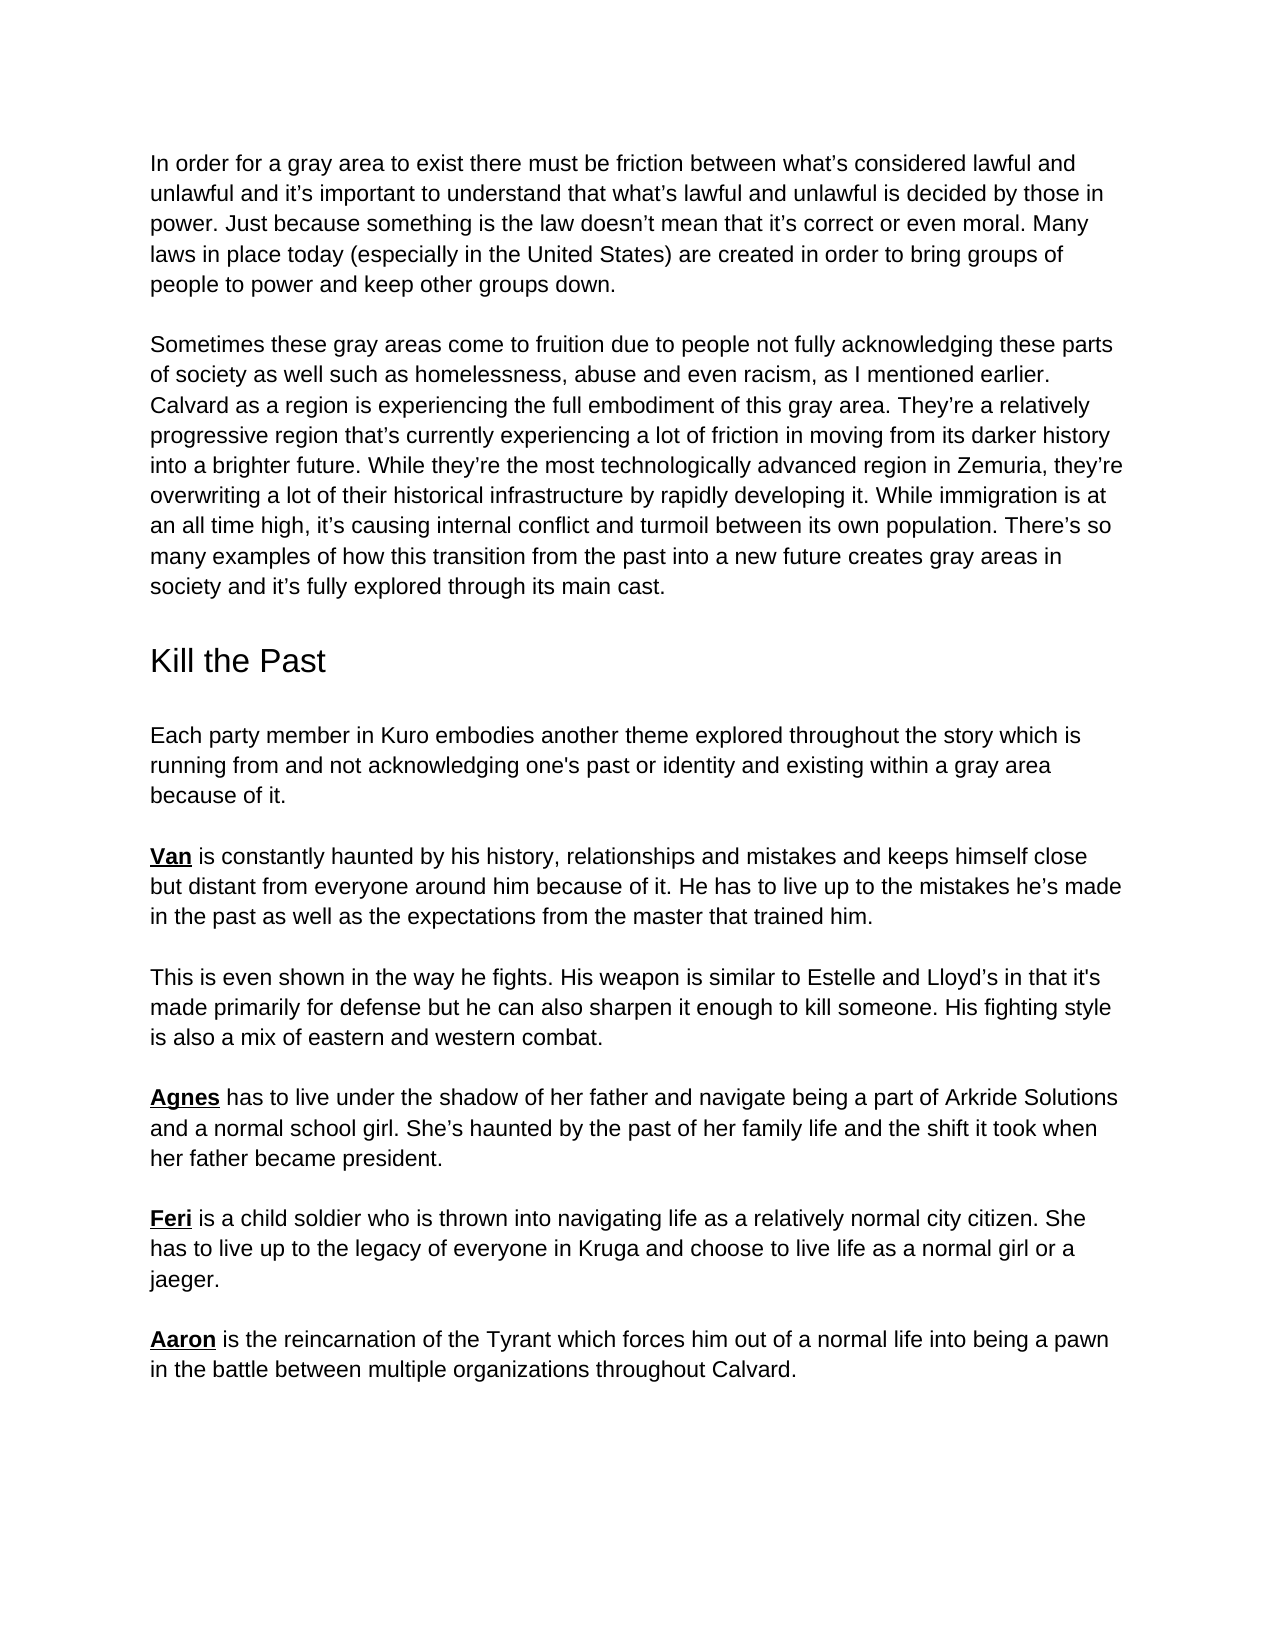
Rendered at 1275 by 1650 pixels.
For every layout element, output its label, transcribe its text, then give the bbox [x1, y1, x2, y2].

text Agnes has to live under the shadow of her father and navigate being a part of Arkride Solutions and a normal school girl. She’s haunted by the past of her family life and the shift it took when her father became president. [150, 1084, 1125, 1171]
text This is even shown in the way he fights. His weapon is similar to Estelle and Lloyd’s in that it's made primarily for defense but he can also sharpen it enough to kill someone. His fighting style is also a mix of eastern and western combat. [150, 963, 1125, 1050]
text Sometimes these gray areas come to fruition due to people not fully acknowledging these parts of society as well such as homelessness, abuse and even racism, as I mentioned earlier. Calvard as a region is experiencing the full embodiment of this gray area. They’re a relatively progressive region that’s currently experiencing a lot of friction in moving from its darker history into a brighter future. While they’re the most technologically advanced region in Zemuria, they’re overwriting a lot of their historical infrastructure by rapidly developing it. While immigration is at an all time high, it’s causing internal conflict and turmoil between its own population. There’s so many examples of how this transition from the past into a new future creates gray areas in society and it’s fully explored through its main cast. [150, 331, 1125, 599]
subtitle Kill the Past [150, 641, 1125, 679]
text In order for a gray area to exist there must be friction between what’s considered lawful and unlawful and it’s important to understand that what’s lawful and unlawful is decided by those in power. Just because something is the law doesn’t mean that it’s correct or even moral. Many laws in place today (especially in the United States) are created in order to bring groups of people to power and keep other groups down. [150, 150, 1125, 297]
text Aaron is the reincarnation of the Tyrant which forces him out of a normal life into being a pawn in the battle between multiple organizations throughout Calvard. [150, 1326, 1125, 1382]
text Feri is a child soldier who is thrown into navigating life as a relatively normal city citizen. She has to live up to the legacy of everyone in Kruga and choose to live life as a normal girl or a jaeger. [150, 1205, 1125, 1292]
text Each party member in Kuro embodies another theme explored throughout the story which is running from and not acknowledging one's past or identity and existing within a gray area because of it. [150, 722, 1125, 808]
text Van is constantly haunted by his history, relationships and mistakes and keeps himself close but distant from everyone around him because of it. He has to live up to the mistakes he’s made in the past as well as the expectations from the master that trained him. [150, 843, 1125, 929]
